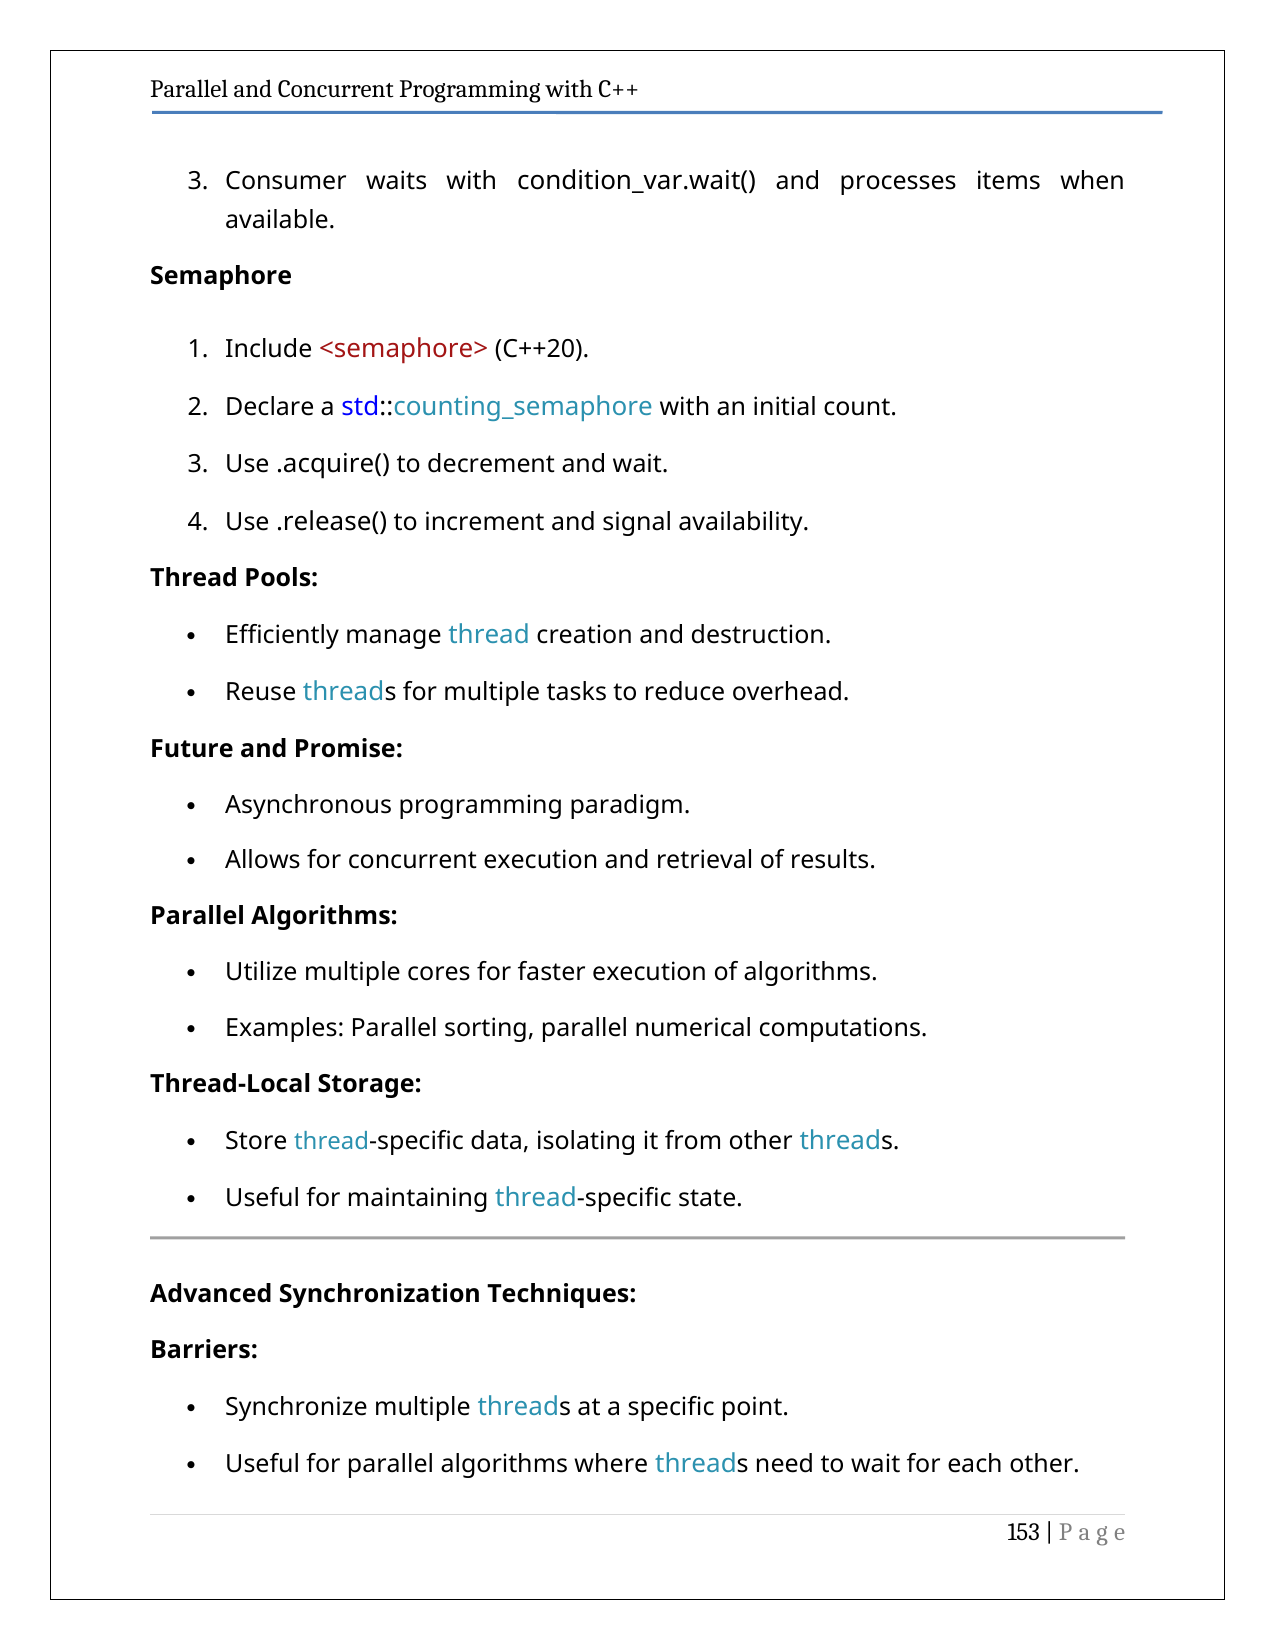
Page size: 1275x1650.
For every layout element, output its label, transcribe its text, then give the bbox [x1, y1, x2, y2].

list Useful for parallel algorithms where threads need to wait for each other. [187, 1444, 1125, 1480]
list Reuse threads for multiple tasks to reduce overhead. [187, 673, 303, 708]
list Efficiently manage thread creation and destruction. [530, 615, 1125, 651]
text Thread-Local Storage: [150, 1065, 1125, 1099]
text Future and Promise: [150, 730, 1125, 764]
list Reuse threads for multiple tasks to reduce overhead. [384, 673, 1125, 708]
list Store thread-specific data, isolating it from other threads. [187, 1121, 799, 1157]
list Synchronize multiple threads at a specific point. [559, 1387, 1125, 1423]
list Efficiently manage thread creation and destruction. [187, 615, 448, 651]
list Useful for maintaining thread-specific state. [577, 1179, 1125, 1214]
list Use .acquire() to decrement and wait. [187, 444, 1125, 480]
list Declare a std::counting_semaphore with an initial count. [653, 387, 1125, 423]
list Use .release() to increment and signal availability. [387, 502, 1125, 538]
list Synchronize multiple threads at a specific point. [187, 1387, 477, 1423]
text Semaphore [150, 258, 1125, 292]
list Utilize multiple cores for faster execution of algorithms. [187, 954, 1125, 988]
list Store thread-specific data, isolating it from other threads. [881, 1121, 1125, 1157]
list Include <semaphore> (C++20). [187, 329, 1125, 365]
text Parallel Algorithms: [150, 898, 1125, 932]
list Declare a std::counting_semaphore with an initial count. [187, 387, 341, 423]
list Asynchronous programming paradigm. [187, 786, 1125, 820]
text Thread Pools: [150, 559, 1125, 594]
list Examples: Parallel sorting, parallel numerical computations. [187, 1009, 1125, 1044]
list Use .release() to increment and signal availability. [187, 502, 276, 538]
text Advanced Synchronization Techniques: [150, 1240, 1125, 1309]
text Barriers: [150, 1331, 1125, 1365]
list Allows for concurrent execution and retrieval of results. [187, 842, 1125, 876]
list Useful for maintaining thread-specific state. [187, 1179, 495, 1214]
list Consumer waits with condition_var.wait() and processes items when available. [187, 161, 1125, 236]
